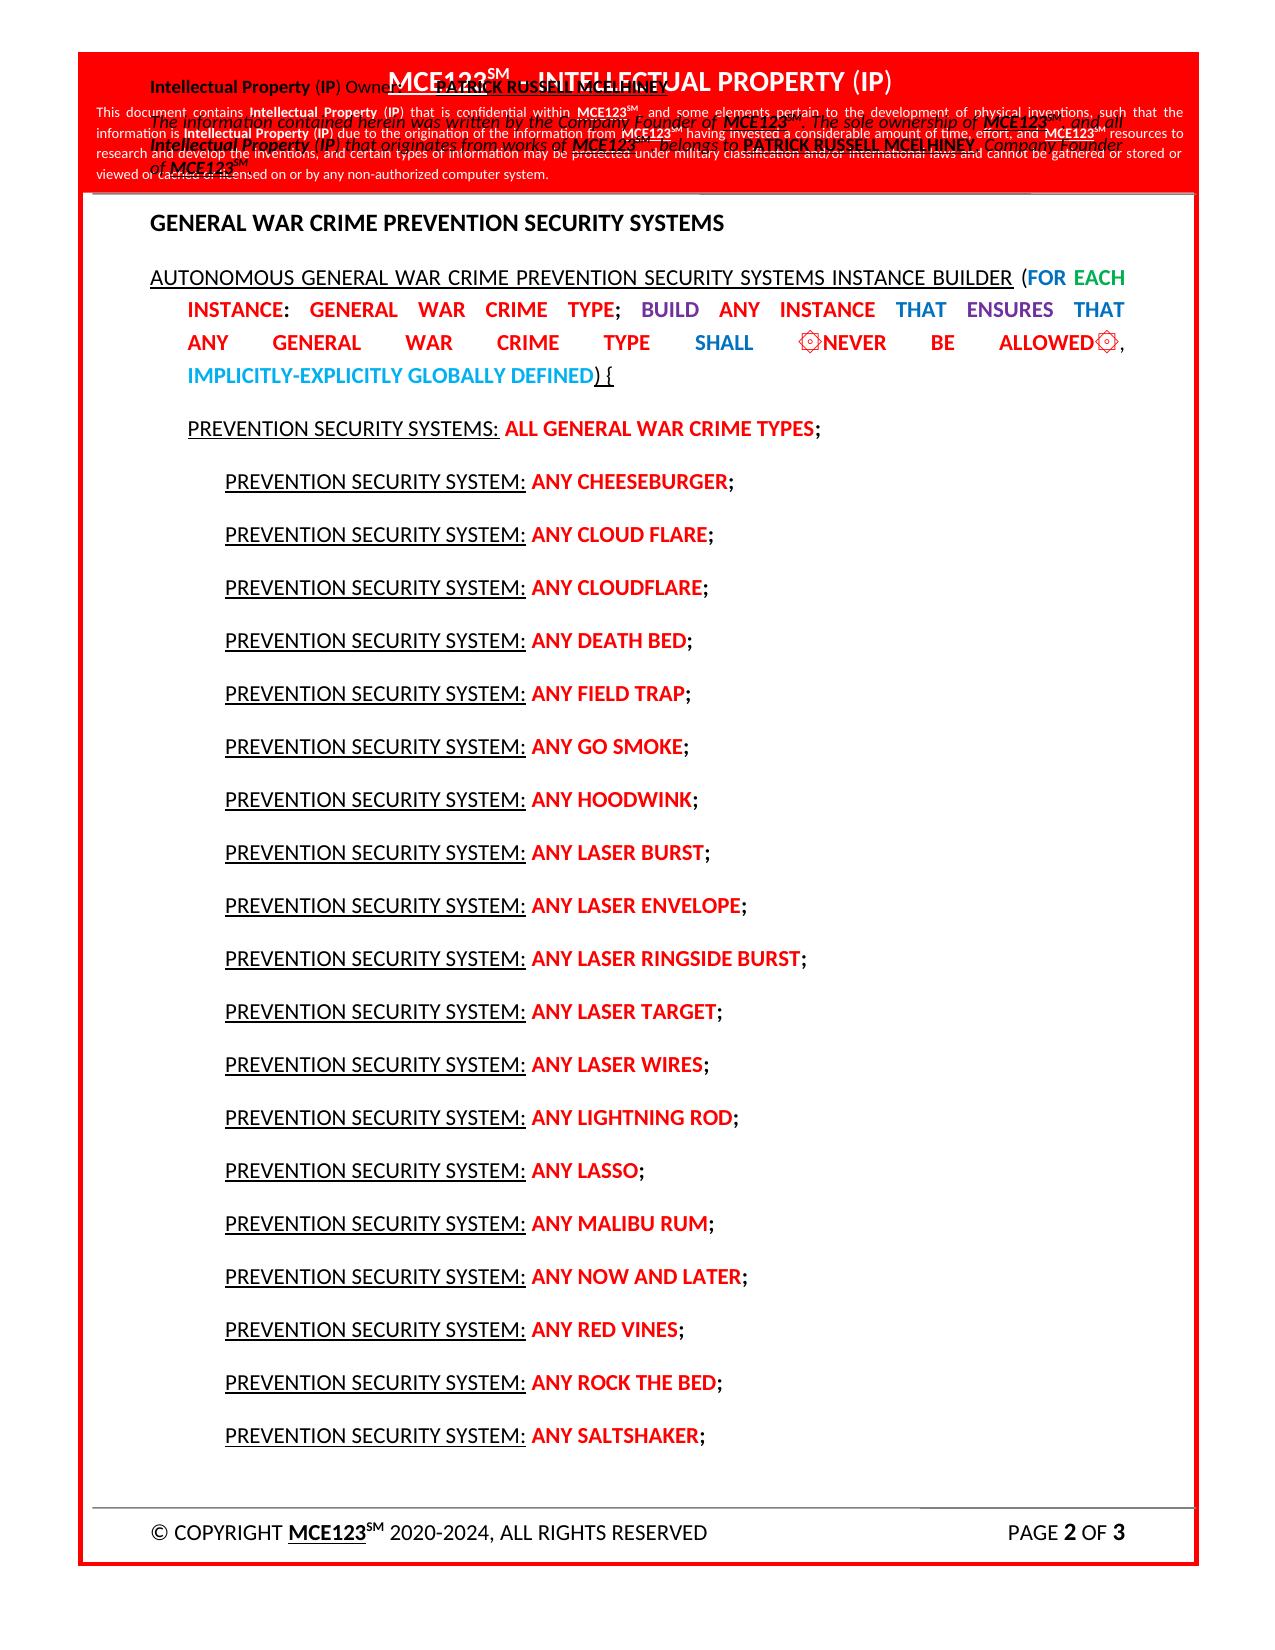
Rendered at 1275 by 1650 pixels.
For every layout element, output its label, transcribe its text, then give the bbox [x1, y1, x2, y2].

text PREVENTION SECURITY SYSTEM: ANY GO SMOKE; [225, 732, 1125, 760]
text PREVENTION SECURITY SYSTEM: ANY LASER TARGET; [225, 997, 1125, 1025]
text PREVENTION SECURITY SYSTEM: ANY ROCK THE BED; [225, 1368, 1125, 1396]
text PREVENTION SECURITY SYSTEM: ANY LASER WIRES; [225, 1050, 1125, 1078]
text PREVENTION SECURITY SYSTEM: ANY RED VINES; [225, 1315, 1125, 1343]
text PREVENTION SECURITY SYSTEM: ANY SALTSHAKER; [225, 1421, 1125, 1449]
text PREVENTION SECURITY SYSTEM: ANY DEATH BED; [225, 626, 1125, 654]
text PREVENTION SECURITY SYSTEM: ANY LASER BURST; [225, 838, 1125, 866]
text PREVENTION SECURITY SYSTEM: ANY FIELD TRAP; [225, 679, 1125, 707]
text PREVENTION SECURITY SYSTEM: ANY CLOUDFLARE; [225, 573, 1125, 601]
text PREVENTION SECURITY SYSTEM: ANY NOW AND LATER; [225, 1262, 1125, 1290]
text PREVENTION SECURITY SYSTEM: ANY LIGHTNING ROD; [225, 1103, 1125, 1131]
text PREVENTION SECURITY SYSTEM: ANY CHEESEBURGER; [225, 467, 1125, 495]
text PREVENTION SECURITY SYSTEM: ANY LASER ENVELOPE; [225, 891, 1125, 919]
text PREVENTION SECURITY SYSTEM: ANY LASER RINGSIDE BURST; [225, 944, 1125, 972]
text AUTONOMOUS GENERAL WAR CRIME PREVENTION SECURITY SYSTEMS INSTANCE BUILDER (FOR EACH INSTANCE: GENERAL WAR CRIME TYPE; BUILD ANY INSTANCE THAT ENSURES THAT ANY GENERAL WAR CRIME TYPE SHALL ۞NEVER BE ALLOWED۞, IMPLICITLY-EXPLICITLY GLOBALLY DEFINED) { [150, 263, 1125, 389]
text PREVENTION SECURITY SYSTEM: ANY HOODWINK; [225, 785, 1125, 813]
text PREVENTION SECURITY SYSTEM: ANY MALIBU RUM; [225, 1209, 1125, 1237]
text PREVENTION SECURITY SYSTEM: ANY CLOUD FLARE; [225, 520, 1125, 548]
text PREVENTION SECURITY SYSTEM: ANY LASSO; [225, 1156, 1125, 1184]
text PREVENTION SECURITY SYSTEMS: ALL GENERAL WAR CRIME TYPES; [187, 414, 1125, 442]
text GENERAL WAR CRIME PREVENTION SECURITY SYSTEMS [150, 207, 1125, 238]
